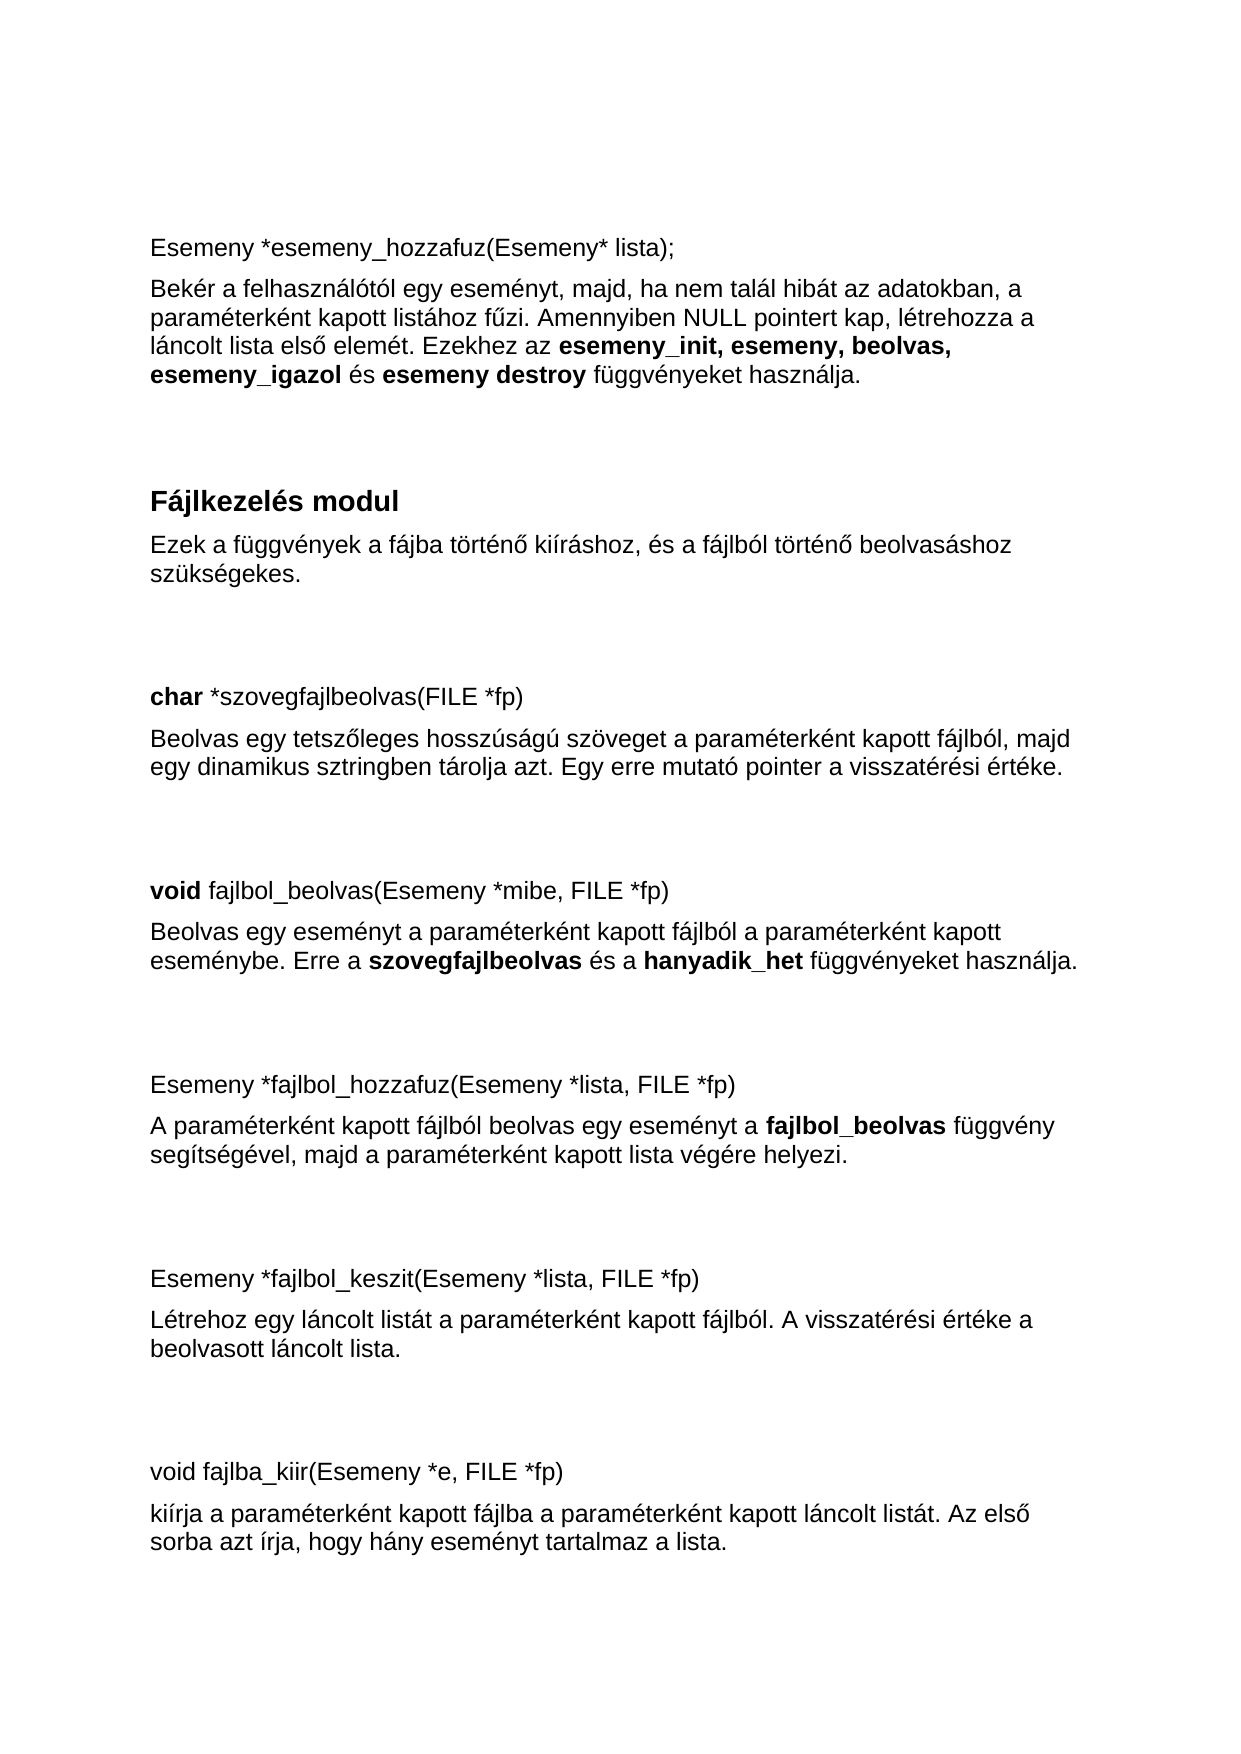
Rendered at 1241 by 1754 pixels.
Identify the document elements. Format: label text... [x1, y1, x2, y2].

text Ezek a függvények a fájba történő kiíráshoz, és a fájlból történő beolvasáshoz szükségekes. [150, 530, 1090, 587]
text kiírja a paraméterként kapott fájlba a paraméterként kapott láncolt listát. Az első sorba azt írja, hogy hány eseményt tartalmaz a lista. [150, 1498, 1090, 1556]
text Esemeny *esemeny_hozzafuz(Esemeny* lista); [150, 232, 1090, 261]
text char *szovegfajlbeolvas(FILE *fp) [150, 682, 1090, 711]
text Bekér a felhasználótól egy eseményt, majd, ha nem talál hibát az adatokban, a paraméterként kapott listához fűzi. Amennyiben NULL pointert kap, létrehozza a láncolt lista első elemét. Ezekhez az esemeny_init, esemeny, beolvas, esemeny_igazol és esemeny destroy függvényeket használja. [150, 274, 1090, 389]
text Létrehoz egy láncolt listát a paraméterként kapott fájlból. A visszatérési értéke a beolvasott láncolt lista. [150, 1305, 1090, 1362]
text void fajlbol_beolvas(Esemeny *mibe, FILE *fp) [150, 876, 1090, 905]
text void fajlba_kiir(Esemeny *e, FILE *fp) [150, 1457, 1090, 1486]
text Esemeny *fajlbol_keszit(Esemeny *lista, FILE *fp) [150, 1263, 1090, 1292]
text Beolvas egy eseményt a paraméterként kapott fájlból a paraméterként kapott eseménybe. Erre a szovegfajlbeolvas és a hanyadik_het függvényeket használja. [150, 917, 1090, 975]
text A paraméterként kapott fájlból beolvas egy eseményt a fajlbol_beolvas függvény segítségével, majd a paraméterként kapott lista végére helyezi. [150, 1111, 1090, 1168]
text Beolvas egy tetszőleges hosszúságú szöveget a paraméterként kapott fájlból, majd egy dinamikus sztringben tárolja azt. Egy erre mutató pointer a visszatérési értéke. [150, 723, 1090, 781]
text Esemeny *fajlbol_hozzafuz(Esemeny *lista, FILE *fp) [150, 1070, 1090, 1098]
text Fájlkezelés modul [150, 484, 1090, 517]
